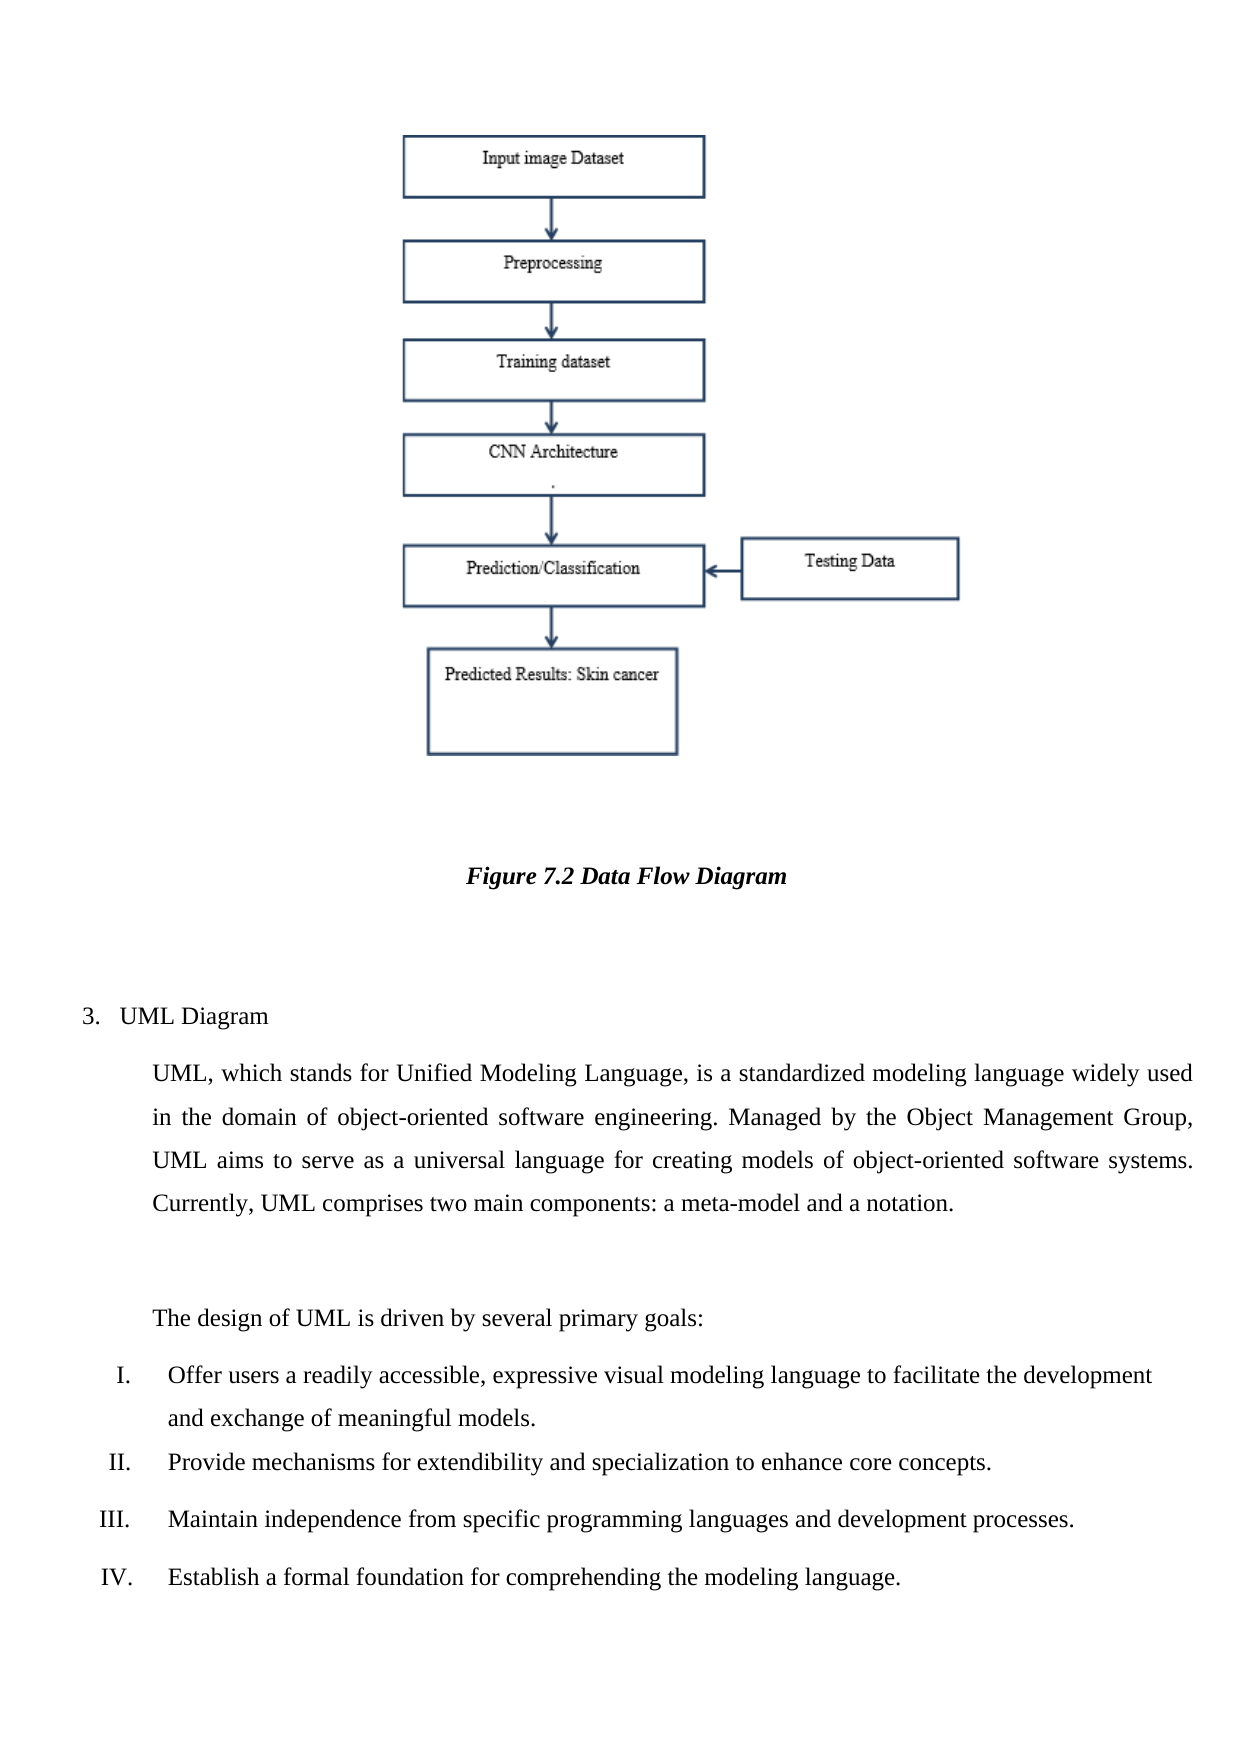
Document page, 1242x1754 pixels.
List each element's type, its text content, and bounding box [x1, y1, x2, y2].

text UML, which stands for Unified Modeling Language, is a standardized modeling language widely used in the domain of object-oriented software engineering. Managed by the Object Management Group, UML aims to serve as a universal language for creating models of object-oriented software systems. Currently, UML comprises two main components: a meta-model and a notation. [152, 1058, 1195, 1217]
list Maintain independence from specific programming languages and development processes. [99, 1504, 1242, 1533]
subtitle Figure 7.2 Data Flow Diagram [14, 861, 1241, 890]
text The design of UML is driven by several primary goals: [152, 1303, 1242, 1332]
list Offer users a readily accessible, expressive visual modeling language to facilitate the development and exchange of meaningful models. [116, 1360, 1193, 1432]
list Provide mechanisms for extendibility and specialization to enhance core concepts. [108, 1447, 1242, 1475]
picture [402, 135, 961, 756]
list Establish a formal foundation for comprehending the modeling language. [101, 1562, 1242, 1590]
list UML Diagram [82, 1001, 1242, 1030]
